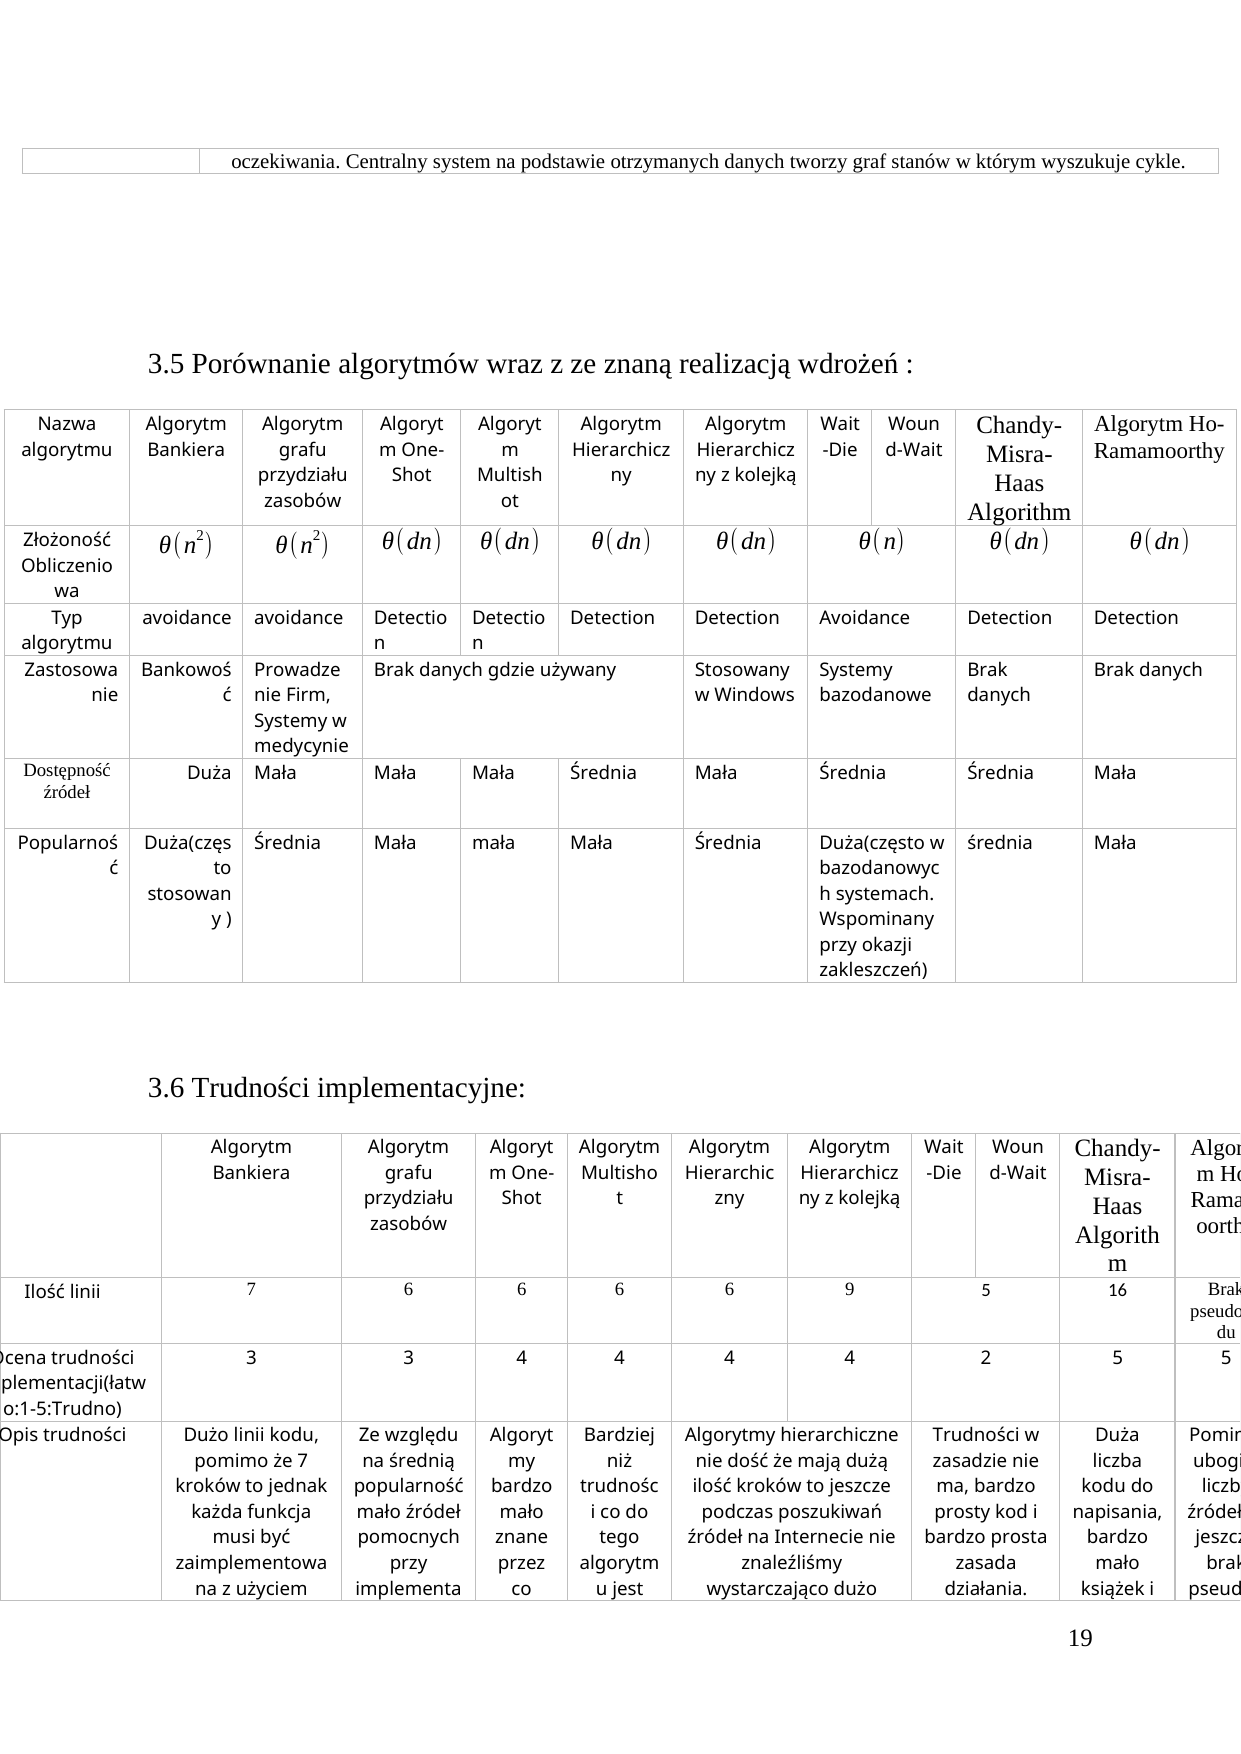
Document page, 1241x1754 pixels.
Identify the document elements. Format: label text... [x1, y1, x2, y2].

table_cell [162, 1422, 341, 1600]
table_cell Duża [130, 759, 242, 828]
table_cell avoidance [130, 604, 242, 655]
table_cell [559, 526, 683, 603]
table_cell Mała [1083, 829, 1236, 982]
table_cell Złożoność Obliczeniowa [5, 526, 129, 603]
table_cell Średnia [956, 759, 1082, 828]
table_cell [200, 149, 1218, 173]
table_cell 6 [476, 1278, 567, 1343]
table_cell Zastosowanie [5, 656, 129, 758]
table_cell Mała [363, 829, 460, 982]
table_cell Detection [1083, 604, 1236, 655]
table_cell Brak danych [956, 656, 1082, 758]
table_header Algorytm Bankiera [162, 1134, 341, 1277]
table_cell Średnia [559, 759, 683, 828]
table_cell Opis trudności [1, 1422, 161, 1600]
table_cell Detection [559, 604, 683, 655]
table_cell Mała [1083, 759, 1236, 828]
table_header Wound-Wait [872, 410, 955, 525]
table_cell [243, 526, 362, 603]
table_header Algorytm Multishot [461, 410, 558, 525]
table_cell 7 [162, 1278, 341, 1343]
table_cell Mała [684, 759, 807, 828]
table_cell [476, 1422, 567, 1600]
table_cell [342, 1422, 475, 1600]
table_cell avoidance [243, 604, 362, 655]
table_cell Typ algorytmu [5, 604, 129, 655]
table_cell [684, 526, 807, 603]
table_cell Mała [363, 759, 460, 828]
subtitle 3.6 Trudności implementacyjne: [148, 1070, 1093, 1103]
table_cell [1176, 1422, 1240, 1600]
table_header Algorytm Multishot [568, 1134, 671, 1277]
table_cell Brak pseudokodu [1176, 1278, 1240, 1343]
table_header Algorytm Ho-Ramamoorthy [1176, 1134, 1240, 1277]
table_cell Avoidance [808, 604, 955, 655]
table_header Wound-Wait [976, 1134, 1059, 1277]
table_header Chandy-Misra-Haas Algorithm [956, 410, 1082, 525]
table_header Chandy-Misra-Haas Algorithm [1060, 1134, 1174, 1277]
table_cell 5 [1060, 1344, 1174, 1421]
table_cell Stosowany w Windows [684, 656, 807, 758]
table_cell Brak danych gdzie używany [363, 656, 683, 758]
table_cell [1083, 526, 1236, 603]
table_cell 4 [672, 1344, 787, 1421]
table_cell mała [461, 829, 558, 982]
table_cell 3 [342, 1344, 475, 1421]
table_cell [912, 1422, 1059, 1600]
table_cell 2 [912, 1344, 1059, 1421]
table_cell 16 [1060, 1278, 1174, 1343]
table_header Algorytm Hierarchiczny [672, 1134, 787, 1277]
table_cell Prowadzenie Firm, Systemy w medycynie [243, 656, 362, 758]
table_cell Mała [243, 759, 362, 828]
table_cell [568, 1422, 671, 1600]
table_header Algorytm Bankiera [130, 410, 242, 525]
table_header Wait-Die [912, 1134, 975, 1277]
table_cell [130, 526, 242, 603]
table_header [1, 1134, 161, 1277]
table_cell Bankowość [130, 656, 242, 758]
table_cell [23, 149, 199, 173]
table_cell Duża(często stosowany ) [130, 829, 242, 982]
table_cell średnia [956, 829, 1082, 982]
table_cell 9 [788, 1278, 911, 1343]
table_header Algorytm Hierarchiczny [559, 410, 683, 525]
table_cell 6 [568, 1278, 671, 1343]
table_cell 3 [162, 1344, 341, 1421]
table_cell Ilość linii [1, 1278, 161, 1343]
table_header Algorytm Ho-Ramamoorthy [1083, 410, 1236, 525]
table_cell Dostępność źródeł [5, 759, 129, 828]
table_header Wait-Die [808, 410, 871, 525]
table_cell Średnia [243, 829, 362, 982]
table_header Nazwa algorytmu [5, 410, 129, 525]
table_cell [672, 1422, 911, 1600]
table_cell Detection [956, 604, 1082, 655]
table_cell Duża(często w bazodanowych systemach. Wspominany przy okazji zakleszczeń) [808, 829, 955, 982]
table_cell Systemy bazodanowe [808, 656, 955, 758]
table_cell 6 [342, 1278, 475, 1343]
table_cell 6 [672, 1278, 787, 1343]
table_header Algorytm One-Shot [363, 410, 460, 525]
table_cell 5 [912, 1278, 1059, 1343]
table_cell [461, 526, 558, 603]
table_cell [808, 526, 955, 603]
table_cell Średnia [684, 829, 807, 982]
table_cell Detection [363, 604, 460, 655]
table_cell Detection [461, 604, 558, 655]
table_header Algorytm One-Shot [476, 1134, 567, 1277]
table_cell 4 [568, 1344, 671, 1421]
table_cell Mała [461, 759, 558, 828]
table_cell 4 [788, 1344, 911, 1421]
table_header Algorytm grafu przydziału zasobów [342, 1134, 475, 1277]
table_cell Detection [684, 604, 807, 655]
table_header Algorytm grafu przydziału zasobów [243, 410, 362, 525]
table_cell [1060, 1422, 1174, 1600]
table_cell Brak danych [1083, 656, 1236, 758]
table_cell Popularność [5, 829, 129, 982]
table_cell Średnia [808, 759, 955, 828]
table_cell Ocena trudności implementacji(łatwo:1-5:Trudno) [1, 1344, 161, 1421]
table_cell Mała [559, 829, 683, 982]
table_cell 5 [1176, 1344, 1240, 1421]
subtitle 3.5 Porównanie algorytmów wraz z ze znaną realizacją wdrożeń : [148, 347, 1093, 380]
table_header Algorytm Hierarchiczny z kolejką [788, 1134, 911, 1277]
table_cell 4 [476, 1344, 567, 1421]
table_header Algorytm Hierarchiczny z kolejką [684, 410, 807, 525]
table_cell [956, 526, 1082, 603]
table_cell [363, 526, 460, 603]
